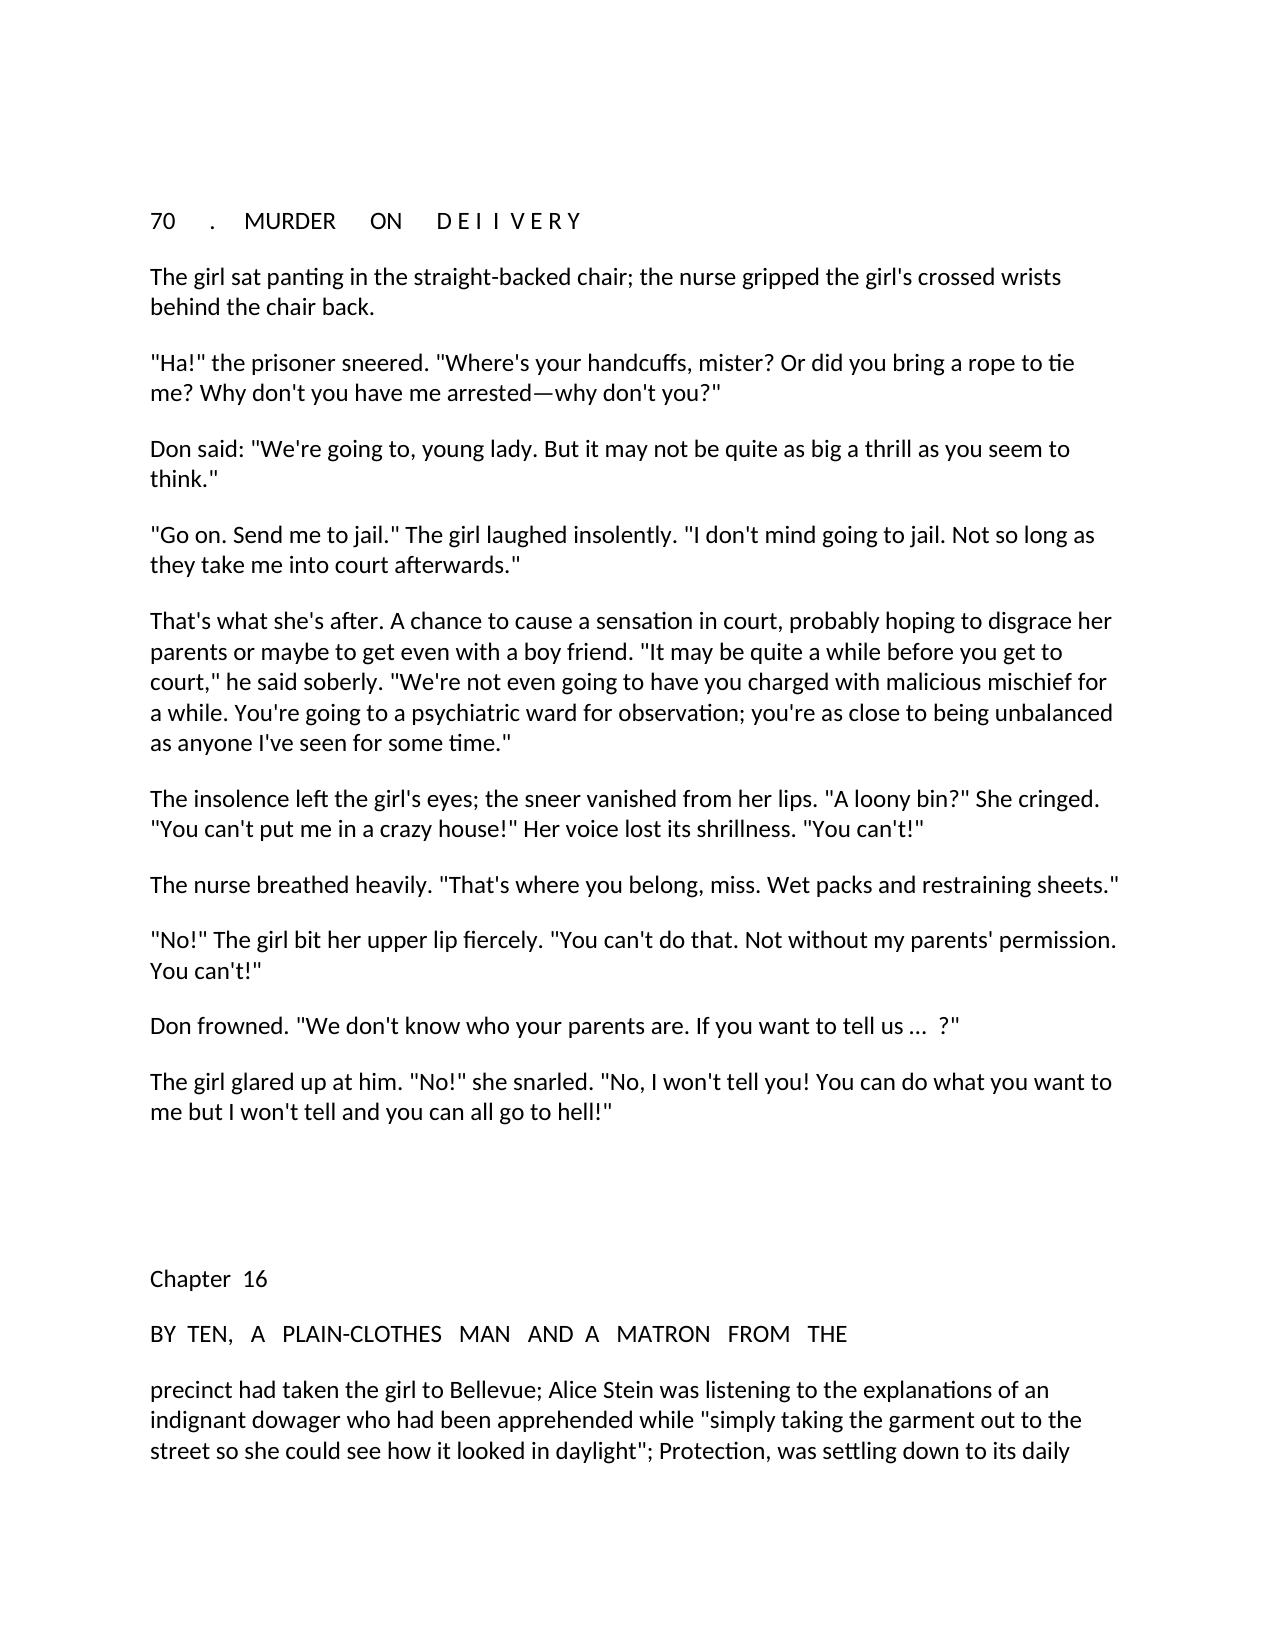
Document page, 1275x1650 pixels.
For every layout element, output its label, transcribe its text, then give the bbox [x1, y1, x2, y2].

text Chapter 16 [150, 1263, 1125, 1293]
text 70 . MURDER ON D E I I V E R Y [150, 206, 1125, 236]
text BY TEN, A PLAIN-CLOTHES MAN AND A MATRON FROM THE [150, 1318, 1125, 1349]
text The insolence left the girl's eyes; the sneer vanished from her lips. "A loony bin?" She cringed. "You can't put me in a crazy house!" Her voice lost its shrillness. "You can't!" [150, 783, 1125, 844]
text "No!" The girl bit her upper lip fiercely. "You can't do that. Not without my parents' permission. You can't!" [150, 924, 1125, 985]
text Don said: "We're going to, young lady. But it may not be quite as big a thrill as you seem to think." [150, 433, 1125, 494]
text That's what she's after. A chance to cause a sensation in court, probably hoping to disgrace her parents or maybe to get even with a boy friend. "It may be quite a while before you get to court," he said soberly. "We're not even going to have you charged with malicious mischief for a while. You're going to a psychiatric ward for observation; you're as close to being unbalanced as anyone I've seen for some time." [150, 605, 1125, 758]
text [150, 1374, 1125, 1466]
text The nurse breathed heavily. "That's where you belong, miss. Wet packs and restraining sheets." [150, 869, 1125, 899]
text Don frowned. "We don't know who your parents are. If you want to tell us … ?" [150, 1010, 1125, 1041]
text "Ha!" the prisoner sneered. "Where's your handcuffs, mister? Or did you bring a rope to tie me? Why don't you have me arrested—why don't you?" [150, 347, 1125, 408]
text The girl sat panting in the straight-backed chair; the nurse gripped the girl's crossed wrists behind the chair back. [150, 261, 1125, 322]
text "Go on. Send me to jail." The girl laughed insolently. "I don't mind going to jail. Not so long as they take me into court afterwards." [150, 519, 1125, 580]
text The girl glared up at him. "No!" she snarled. "No, I won't tell you! You can do what you want to me but I won't tell and you can all go to hell!" [150, 1066, 1125, 1127]
